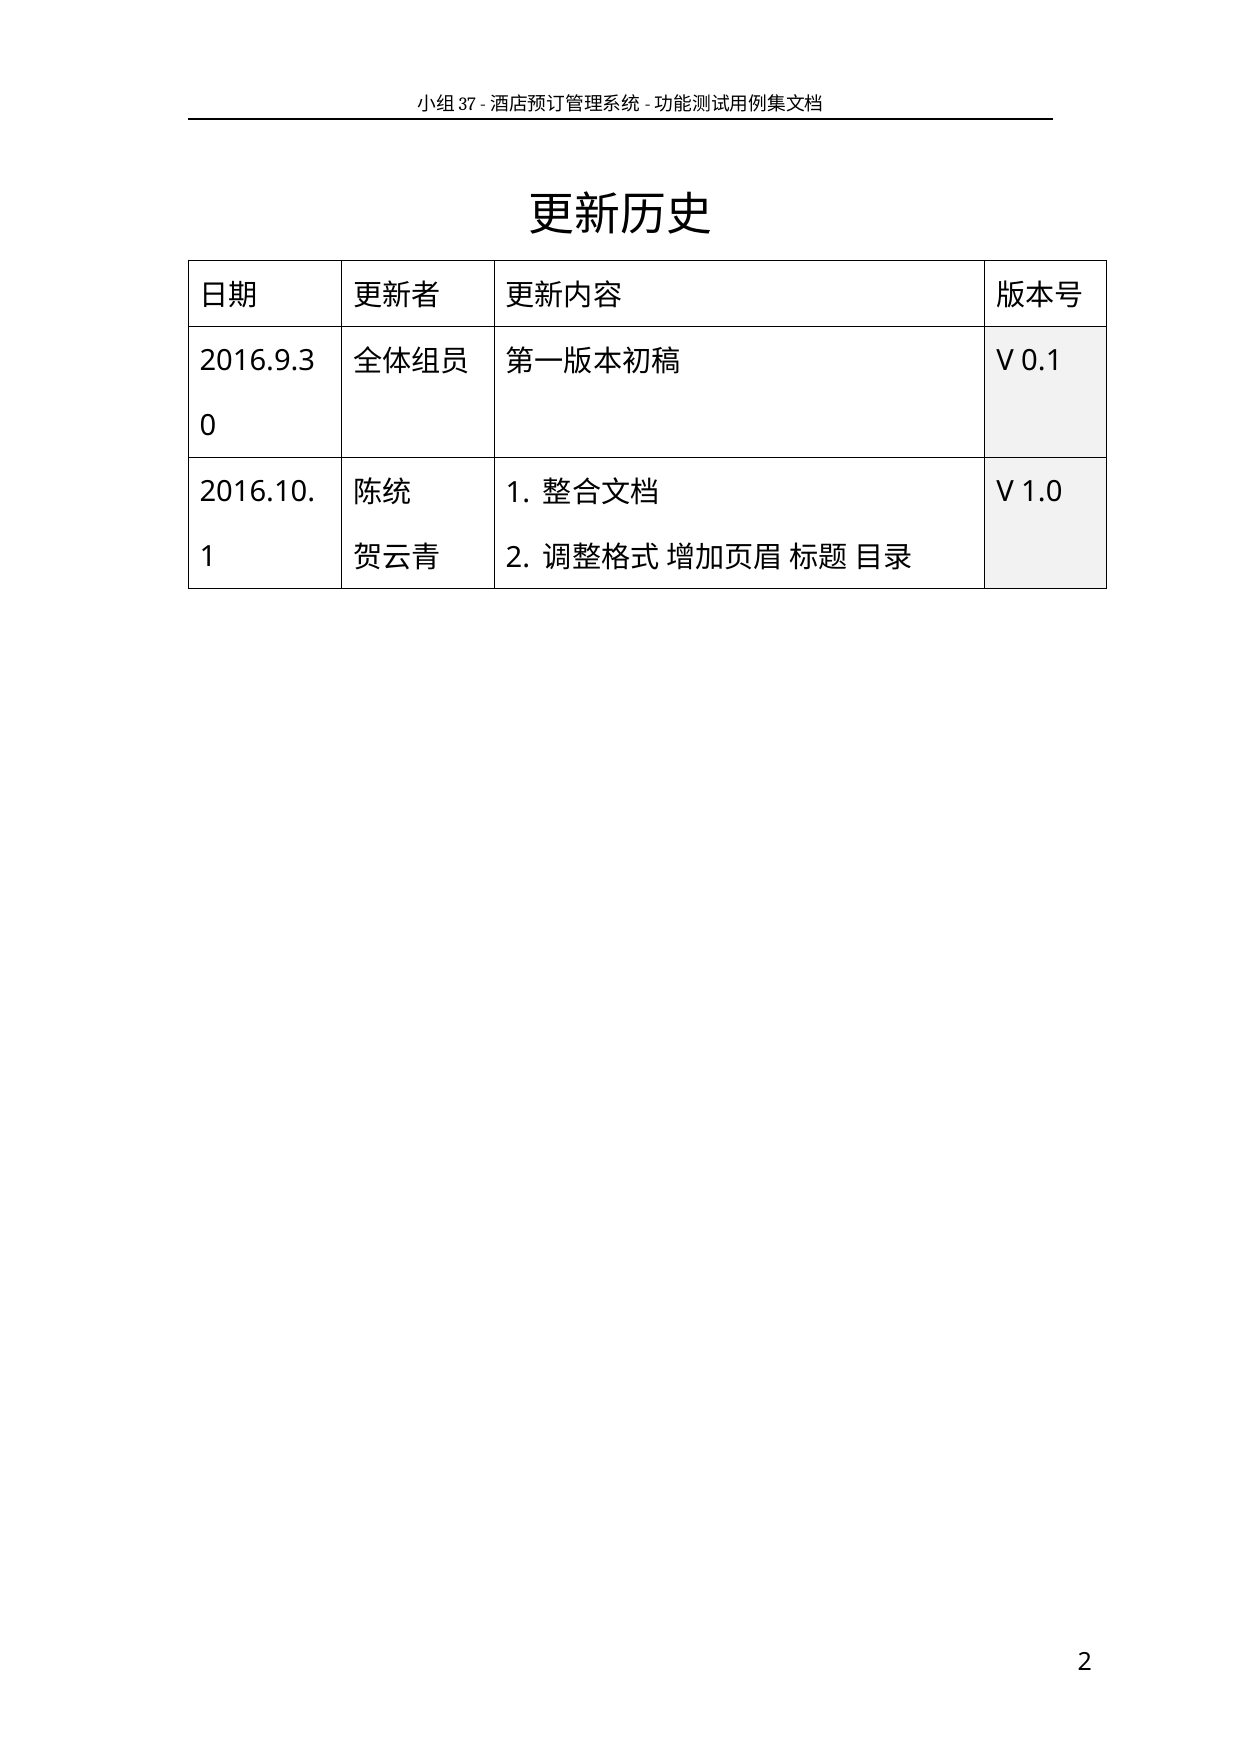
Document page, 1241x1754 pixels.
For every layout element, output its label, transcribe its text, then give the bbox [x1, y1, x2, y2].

table_cell 2016.10.1 [189, 458, 341, 588]
table_cell V 0.1 [985, 327, 1106, 457]
table_cell 第一版本初稿 [495, 327, 984, 457]
table_header 版本号 [985, 261, 1106, 326]
table_cell V 1.0 [985, 458, 1106, 588]
table_cell 整合文档 调整格式 增加页眉 标题 目录 [495, 458, 984, 588]
table_header 更新内容 [495, 261, 984, 326]
table_cell 2016.9.30 [189, 327, 341, 457]
table_cell 陈统 贺云青 [342, 458, 494, 588]
text 更新历史 [187, 162, 1053, 259]
table_cell 全体组员 [342, 327, 494, 457]
table_header 更新者 [342, 261, 494, 326]
table_header 日期 [189, 261, 341, 326]
